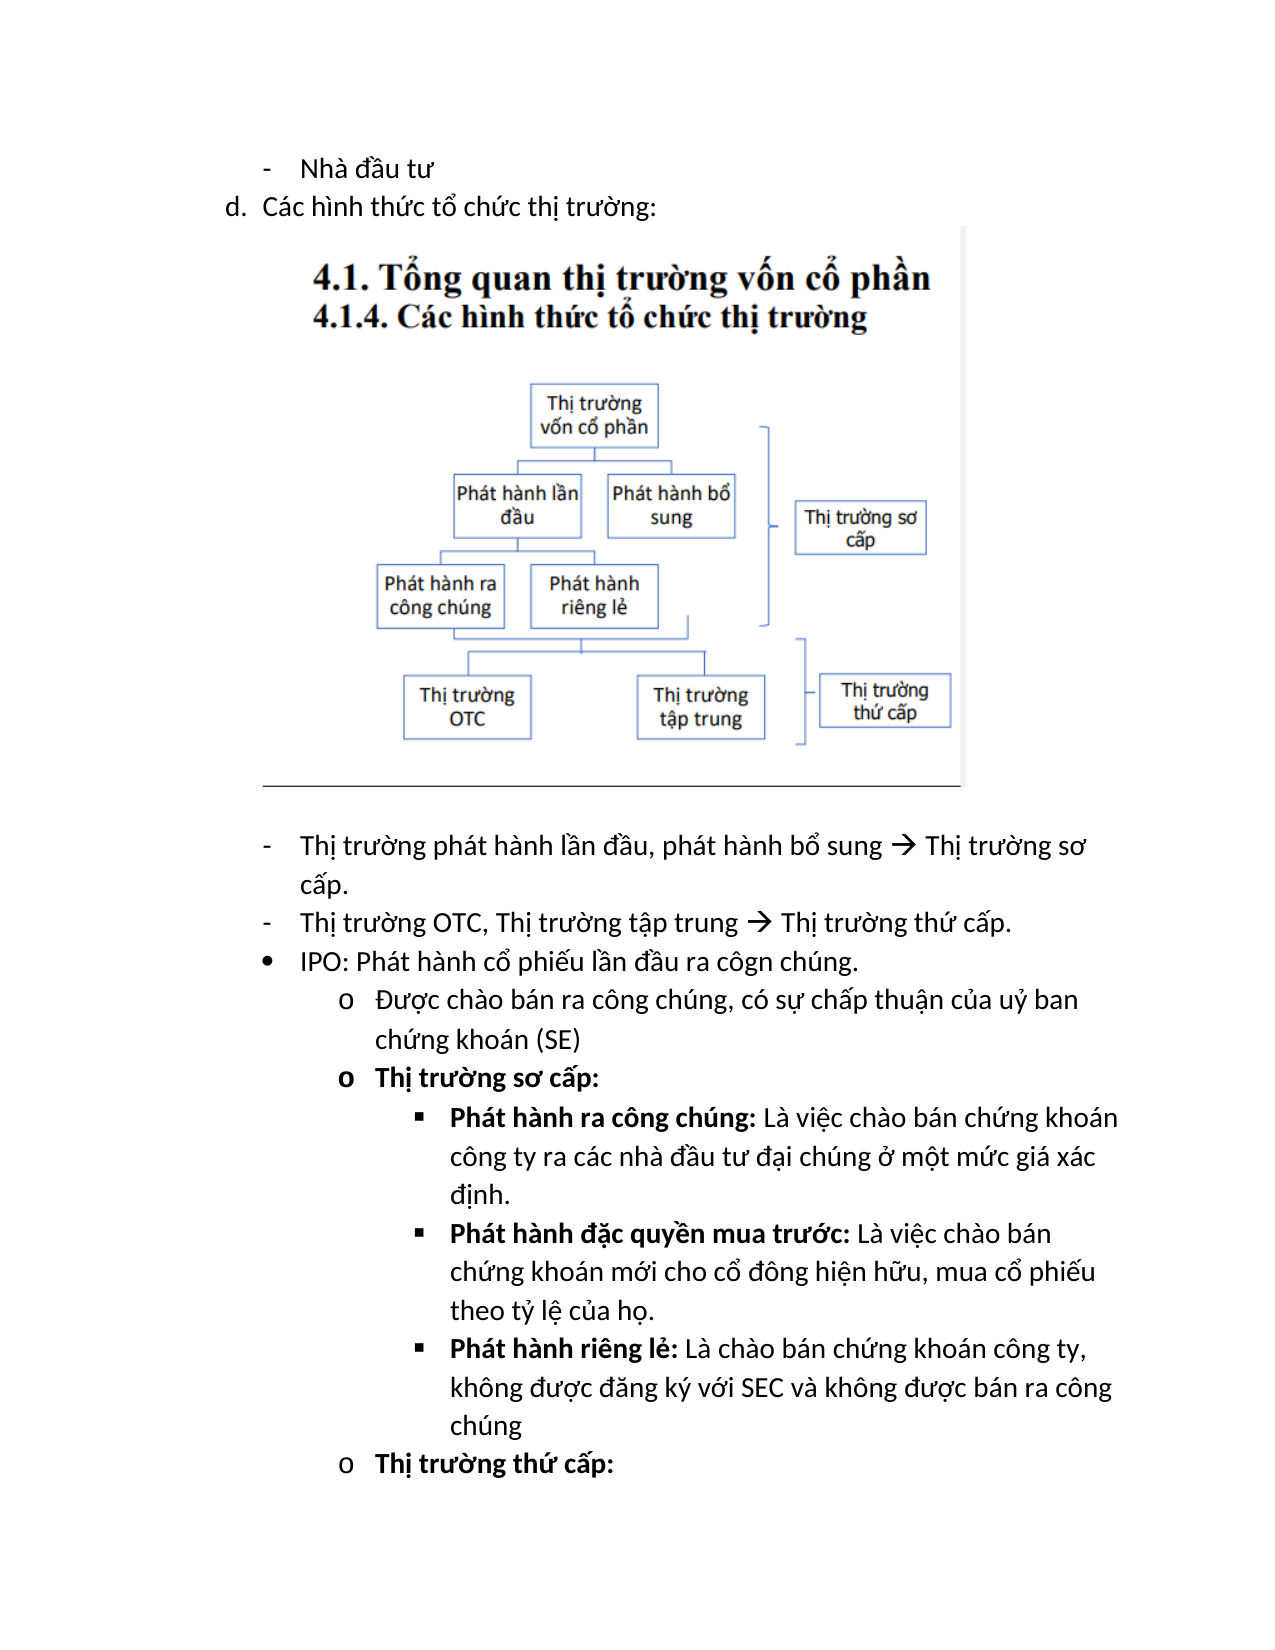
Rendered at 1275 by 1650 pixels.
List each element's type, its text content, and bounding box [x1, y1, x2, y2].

list Phát hành đặc quyền mua trước: Là việc chào bán chứng khoán mới cho cổ đông hiện hữu, mua cổ phiếu theo tỷ lệ của họ. [412, 1215, 1125, 1327]
list Được chào bán ra công chúng, có sự chấp thuận của uỷ ban chứng khoán (SE) [337, 981, 1125, 1057]
list Thị trường thứ cấp: [337, 1446, 1125, 1483]
picture [262, 226, 967, 787]
list Phát hành ra công chúng: Là việc chào bán chứng khoán công ty ra các nhà đầu tư đại chúng ở một mức giá xác định. [412, 1099, 1125, 1212]
list Thị trường OTC, Thị trường tập trung Thị trường thứ cấp. [262, 904, 1125, 940]
list Các hình thức tổ chức thị trường: [225, 188, 1125, 224]
list Thị trường sơ cấp: [337, 1059, 1125, 1097]
list Nhà đầu tư [262, 150, 1125, 186]
list Phát hành riêng lẻ: Là chào bán chứng khoán công ty, không được đăng ký với SEC và không được bán ra công chúng [412, 1330, 1125, 1443]
list IPO: Phát hành cổ phiếu lần đầu ra côgn chúng. [262, 943, 1125, 978]
list Thị trường phát hành lần đầu, phát hành bổ sung Thị trường sơ cấp. [262, 827, 1125, 902]
